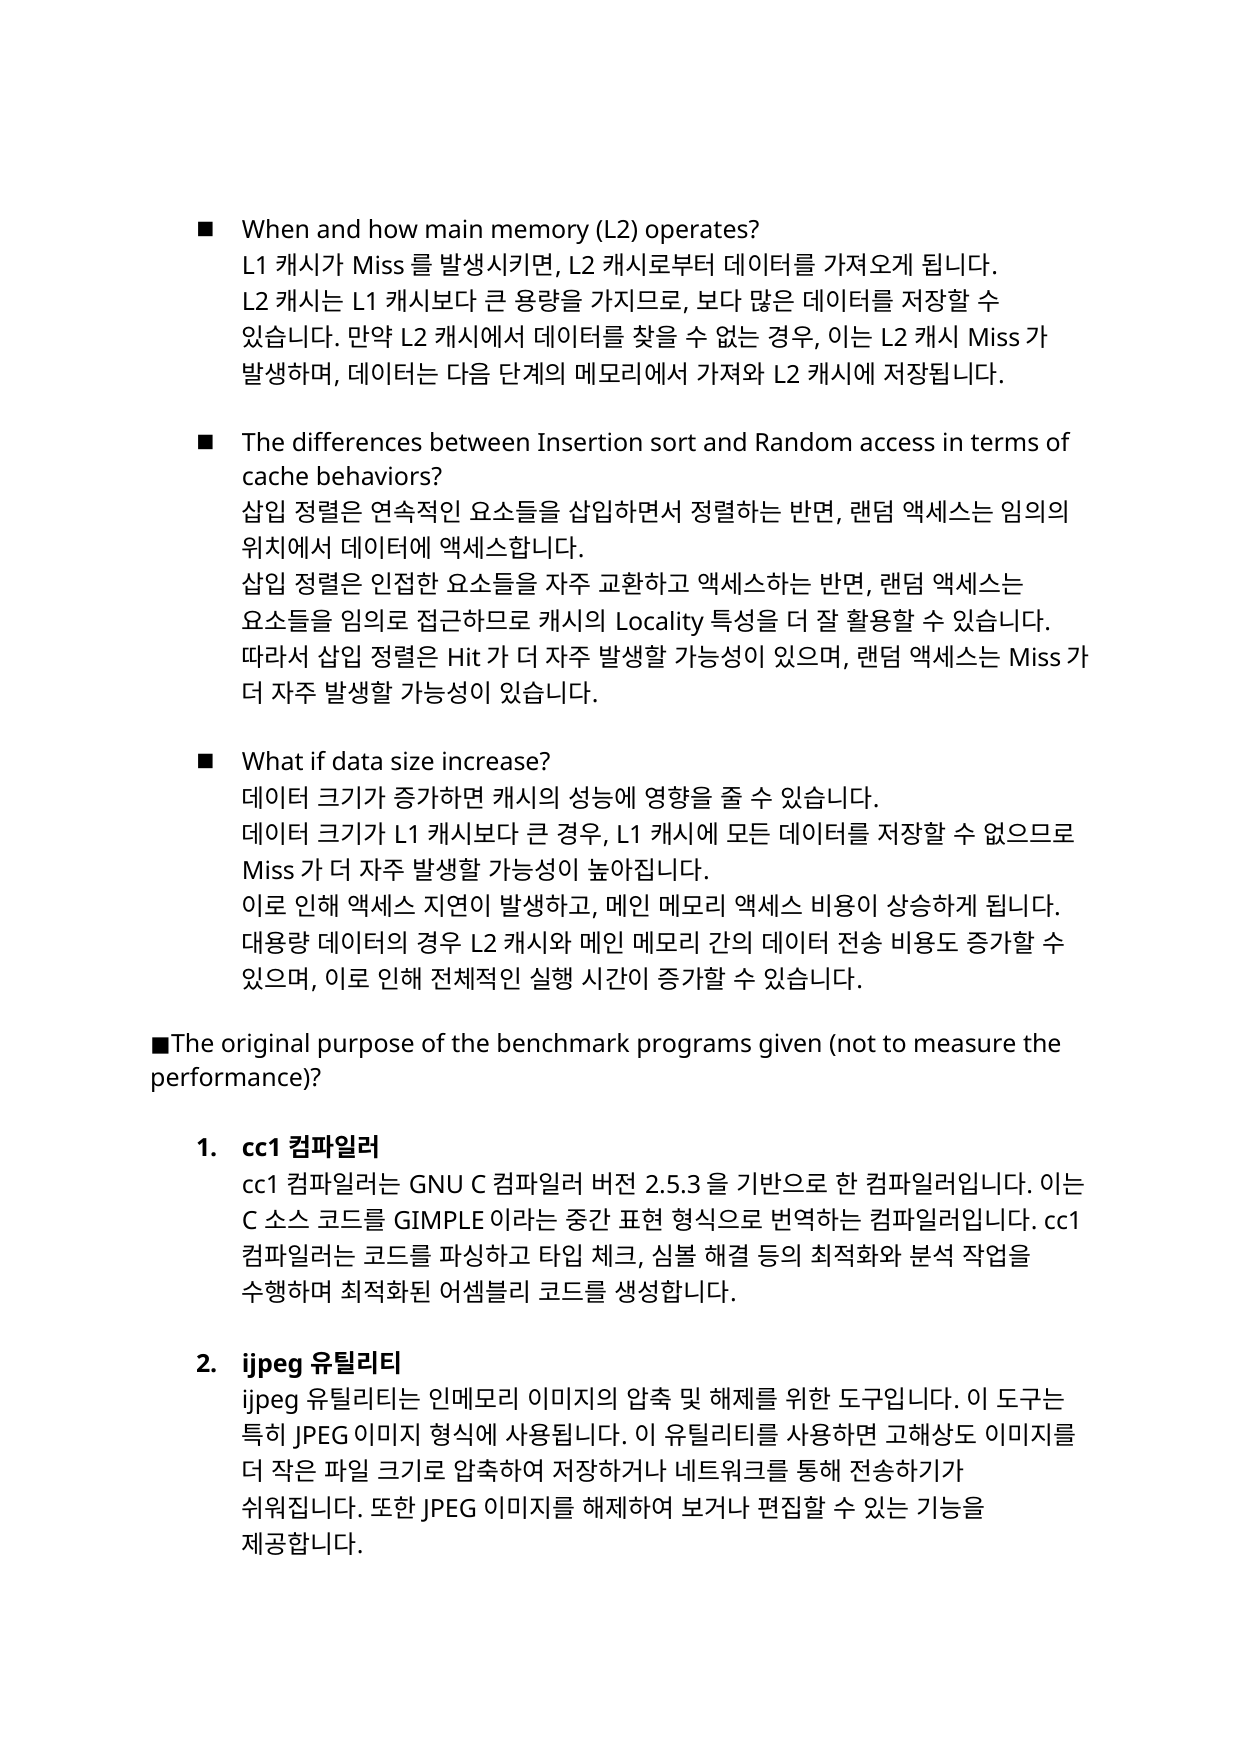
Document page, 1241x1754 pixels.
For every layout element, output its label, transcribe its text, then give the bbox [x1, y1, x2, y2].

list 데이터 크기가 L1 캐시보다 큰 경우, L1 캐시에 모든 데이터를 저장할 수 없으므로 Miss가 더 자주 발생할 가능성이 높아집니다. [242, 814, 1090, 887]
list 삽입 정렬은 인접한 요소들을 자주 교환하고 액세스하는 반면, 랜덤 액세스는 요소들을 임의로 접근하므로 캐시의 Locality 특성을 더 잘 활용할 수 있습니다. [242, 565, 1090, 637]
list 이로 인해 액세스 지연이 발생하고, 메인 메모리 액세스 비용이 상승하게 됩니다. 대용량 데이터의 경우 L2 캐시와 메인 메모리 간의 데이터 전송 비용도 증가할 수 있으며, 이로 인해 전체적인 실행 시간이 증가할 수 있습니다. [242, 887, 1090, 996]
list The differences between Insertion sort and Random access in terms of cache behaviors? [196, 424, 1090, 492]
text ◼The original purpose of the benchmark programs given (not to measure the performance)? [150, 1026, 1090, 1094]
list cc1 컴파일러는 GNU C 컴파일러 버전 2.5.3을 기반으로 한 컴파일러입니다. 이는 C 소스 코드를 GIMPLE이라는 중간 표현 형식으로 번역하는 컴파일러입니다. cc1 컴파일러는 코드를 파싱하고 타입 체크, 심볼 해결 등의 최적화와 분석 작업을 수행하며 최적화된 어셈블리 코드를 생성합니다. [242, 1164, 1090, 1309]
list What if data size increase? [196, 744, 1090, 778]
list cc1 컴파일러 [196, 1128, 1090, 1164]
list 삽입 정렬은 연속적인 요소들을 삽입하면서 정렬하는 반면, 랜덤 액세스는 임의의 위치에서 데이터에 액세스합니다. [242, 492, 1090, 565]
list L1 캐시가 Miss를 발생시키면, L2 캐시로부터 데이터를 가져오게 됩니다. [242, 245, 1090, 282]
list L2 캐시는 L1 캐시보다 큰 용량을 가지므로, 보다 많은 데이터를 저장할 수 있습니다. 만약 L2 캐시에서 데이터를 찾을 수 없는 경우, 이는 L2 캐시 Miss가 발생하며, 데이터는 다음 단계의 메모리에서 가져와 L2 캐시에 저장됩니다. [242, 282, 1090, 390]
list ijpeg 유틸리티 [196, 1343, 1090, 1379]
list When and how main memory (L2) operates? [196, 211, 1090, 245]
list 데이터 크기가 증가하면 캐시의 성능에 영향을 줄 수 있습니다. [242, 778, 1090, 814]
list 따라서 삽입 정렬은 Hit가 더 자주 발생할 가능성이 있으며, 랜덤 액세스는 Miss가 더 자주 발생할 가능성이 있습니다. [242, 637, 1090, 710]
list ijpeg 유틸리티는 인메모리 이미지의 압축 및 해제를 위한 도구입니다. 이 도구는 특히 JPEG이미지 형식에 사용됩니다. 이 유틸리티를 사용하면 고해상도 이미지를 더 작은 파일 크기로 압축하여 저장하거나 네트워크를 통해 전송하기가 쉬워집니다. 또한 JPEG 이미지를 해제하여 보거나 편집할 수 있는 기능을 제공합니다. [242, 1379, 1090, 1561]
